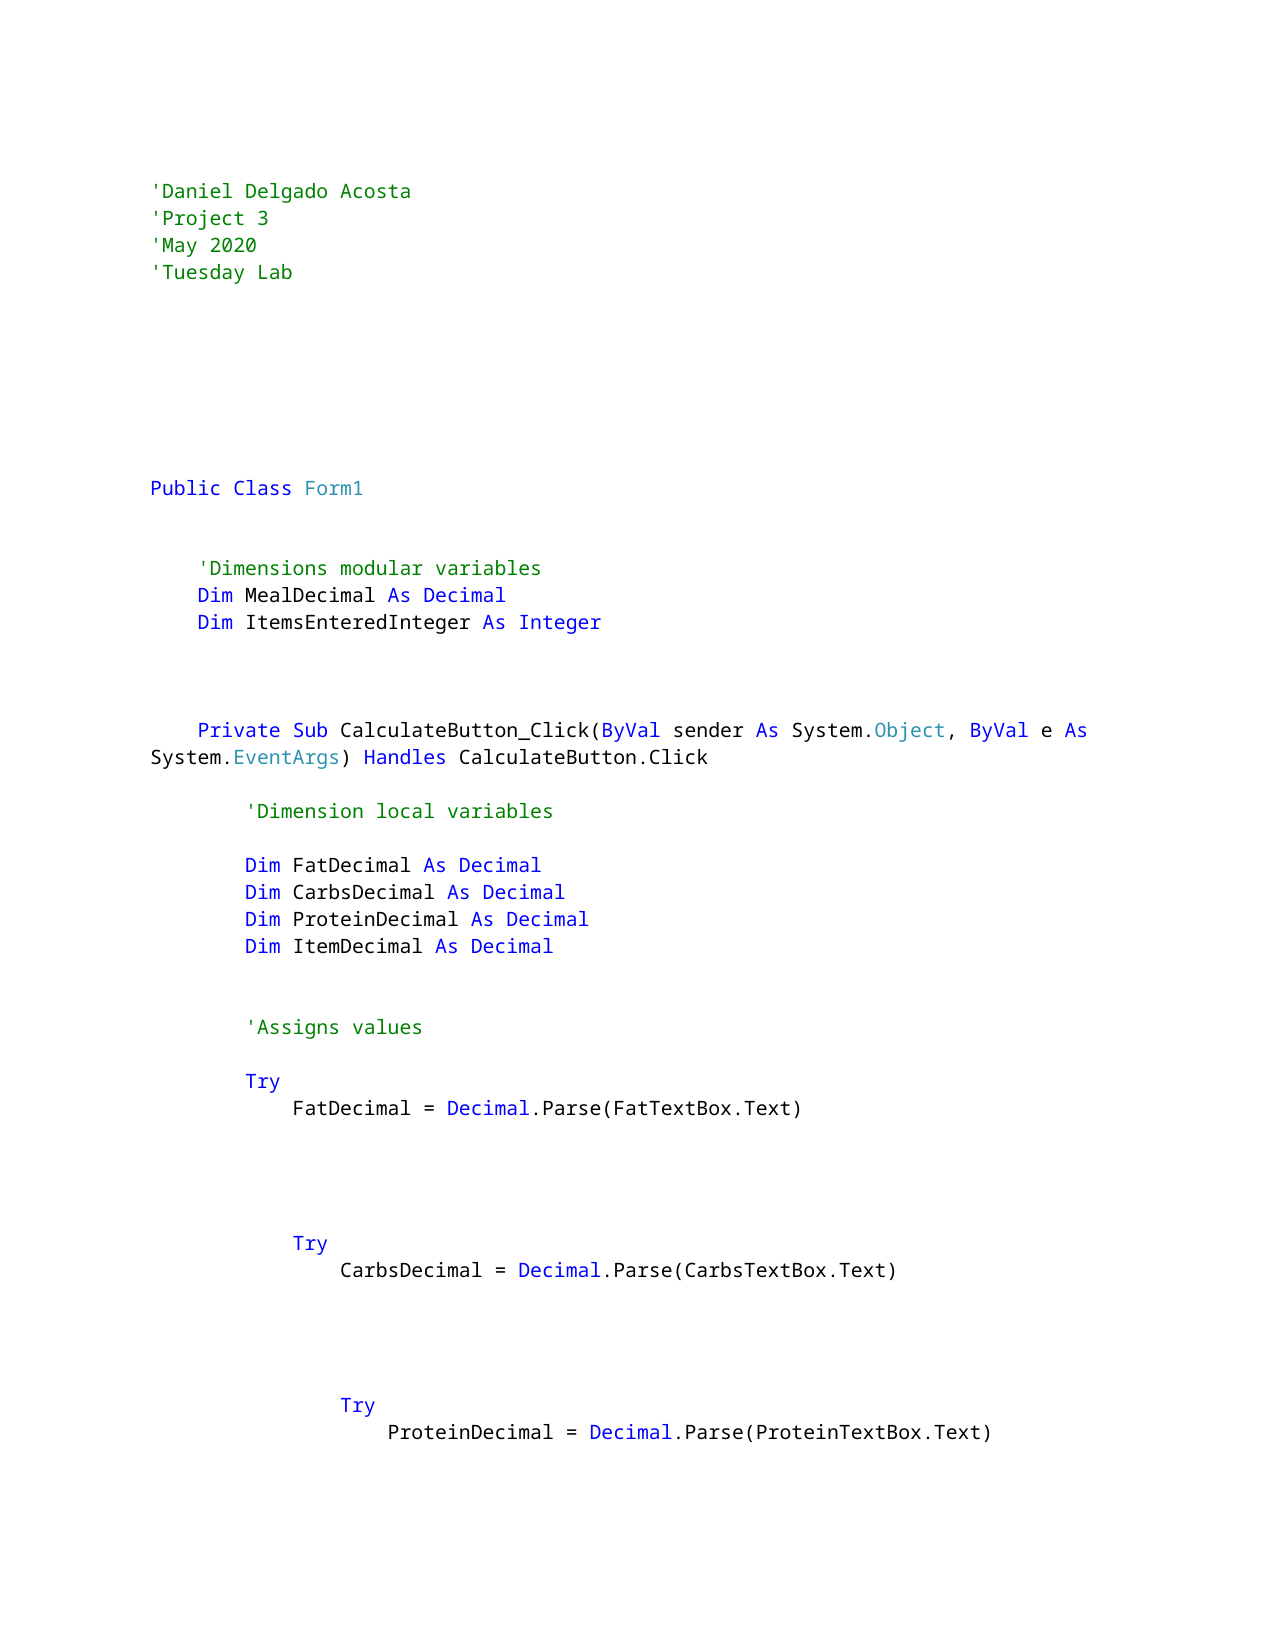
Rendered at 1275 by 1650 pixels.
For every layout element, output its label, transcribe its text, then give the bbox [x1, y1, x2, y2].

text Try [150, 1229, 1125, 1256]
text 'Project 3 [150, 204, 1125, 231]
text 'Daniel Delgado Acosta [150, 177, 1125, 204]
text 'Dimension local variables [150, 797, 1125, 824]
text FatDecimal = Decimal.Parse(FatTextBox.Text) [150, 1094, 1125, 1121]
text Dim ItemDecimal As Decimal [150, 932, 1125, 959]
text ProteinDecimal = Decimal.Parse(ProteinTextBox.Text) [150, 1418, 1125, 1445]
text Dim FatDecimal As Decimal [150, 851, 1125, 878]
text Public Class Form1 [150, 474, 1125, 501]
text 'Assigns values [150, 1013, 1125, 1040]
text Dim CarbsDecimal As Decimal [150, 878, 1125, 905]
text Try [150, 1067, 1125, 1094]
text 'May 2020 [150, 231, 1125, 258]
text Private Sub CalculateButton_Click(ByVal sender As System.Object, ByVal e As System.EventArgs) Handles CalculateButton.Click [150, 717, 1125, 771]
text Dim ProteinDecimal As Decimal [150, 905, 1125, 932]
text 'Tuesday Lab [150, 258, 1125, 285]
text Dim ItemsEnteredInteger As Integer [150, 609, 1125, 636]
text CarbsDecimal = Decimal.Parse(CarbsTextBox.Text) [150, 1256, 1125, 1283]
text Dim MealDecimal As Decimal [150, 582, 1125, 609]
text 'Dimensions modular variables [150, 555, 1125, 582]
text Try [150, 1391, 1125, 1418]
